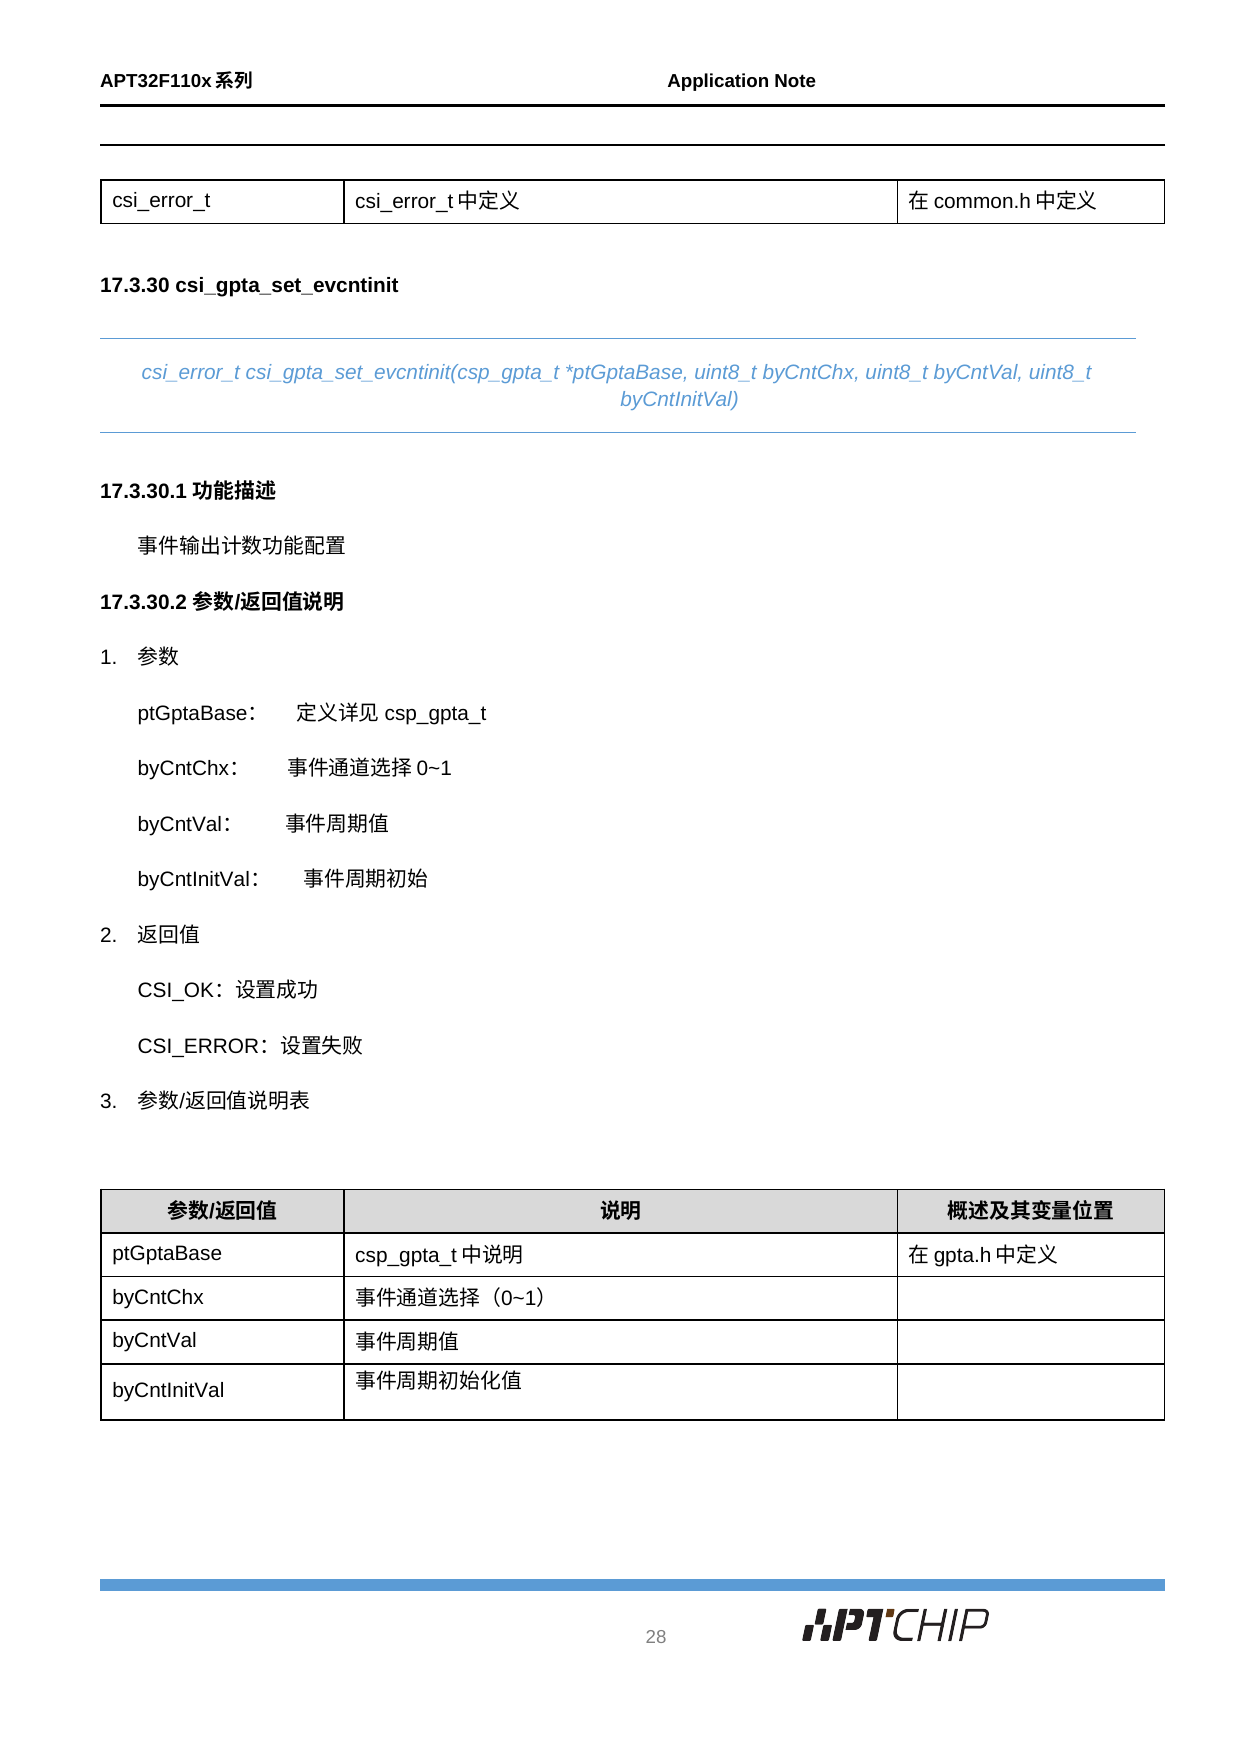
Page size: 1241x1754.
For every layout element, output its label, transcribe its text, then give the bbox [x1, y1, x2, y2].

table_cell csi_error_t [102, 181, 343, 223]
subtitle 参数/返回值说明 [100, 585, 1165, 615]
table_cell [898, 1321, 1164, 1363]
text ptGptaBase： 定义详见 csp_gpta_t [137, 696, 1165, 726]
table_cell byCntVal [102, 1321, 343, 1363]
table_cell [898, 1277, 1164, 1319]
text byCntInitVal： 事件周期初始 [137, 862, 1165, 893]
table_cell 在common.h中定义 [898, 181, 1164, 223]
subtitle csi_gpta_set_evcntinit [100, 273, 1165, 297]
table_header 概述及其变量位置 [898, 1190, 1164, 1232]
picture [801, 1605, 990, 1644]
table_cell 事件周期值 [345, 1321, 897, 1363]
table_cell csi_error_t中定义 [345, 181, 897, 223]
table_cell [898, 1365, 1164, 1419]
table_cell byCntInitVal [102, 1365, 343, 1419]
table_header 参数/返回值 [102, 1190, 343, 1232]
text CSI_OK：设置成功 [137, 973, 1165, 1004]
list 参数 [100, 640, 1165, 671]
table_cell csp_gpta_t中说明 [345, 1234, 897, 1276]
table_cell 事件通道选择（0~1） [345, 1277, 897, 1319]
text csi_error_t csi_gpta_set_evcntinit(csp_gpta_t *ptGptaBase, uint8_t byCntChx, uint8_t byCntVal, uint8_t byCntInitVal) [100, 339, 1136, 432]
table_cell ptGptaBase [102, 1234, 343, 1276]
text byCntVal： 事件周期值 [137, 807, 1165, 837]
table_header 说明 [345, 1190, 897, 1232]
list 参数/返回值说明表 [100, 1084, 1165, 1115]
table_cell 事件周期初始化值 [345, 1365, 897, 1419]
text 事件输出计数功能配置 [100, 529, 1165, 559]
list 返回值 [100, 918, 1165, 948]
table_cell 在gpta.h中定义 [898, 1234, 1164, 1276]
subtitle 功能描述 [100, 474, 1165, 504]
text CSI_ERROR：设置失败 [137, 1029, 1165, 1059]
table_cell byCntChx [102, 1277, 343, 1319]
text byCntChx： 事件通道选择0~1 [137, 751, 1165, 782]
